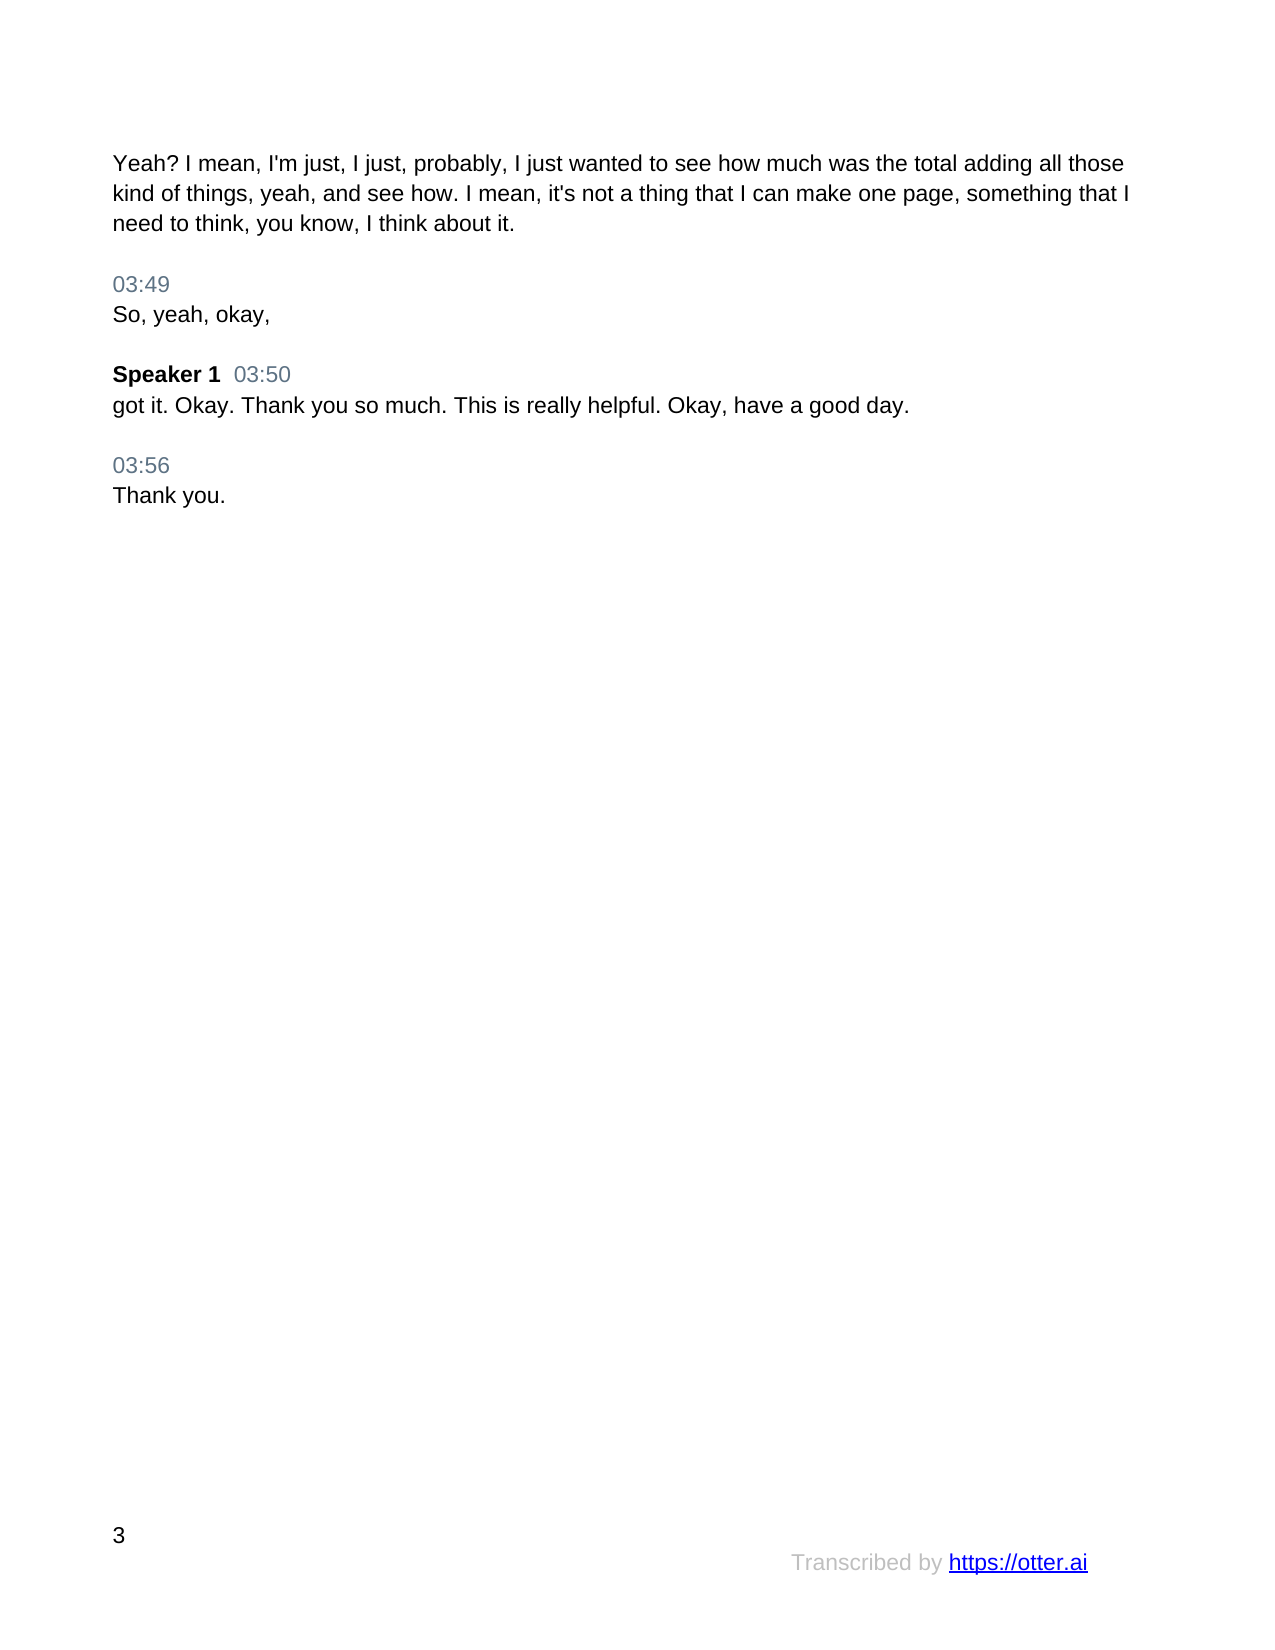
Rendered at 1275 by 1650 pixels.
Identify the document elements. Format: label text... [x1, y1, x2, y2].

text Yeah? I mean, I'm just, I just, probably, I just wanted to see how much was the total adding all those kind of things, yeah, and see how. I mean, it's not a thing that I can make one page, something that I need to think, you know, I think about it. [112, 150, 1162, 237]
text 03:49 [112, 271, 1162, 297]
text got it. Okay. Thank you so much. This is really helpful. Okay, have a good day. [112, 392, 1162, 418]
text Thank you. [112, 482, 1162, 509]
text So, yeah, okay, [112, 301, 1162, 327]
text Speaker 1 03:50 [112, 361, 1162, 388]
text 03:56 [112, 452, 1162, 478]
